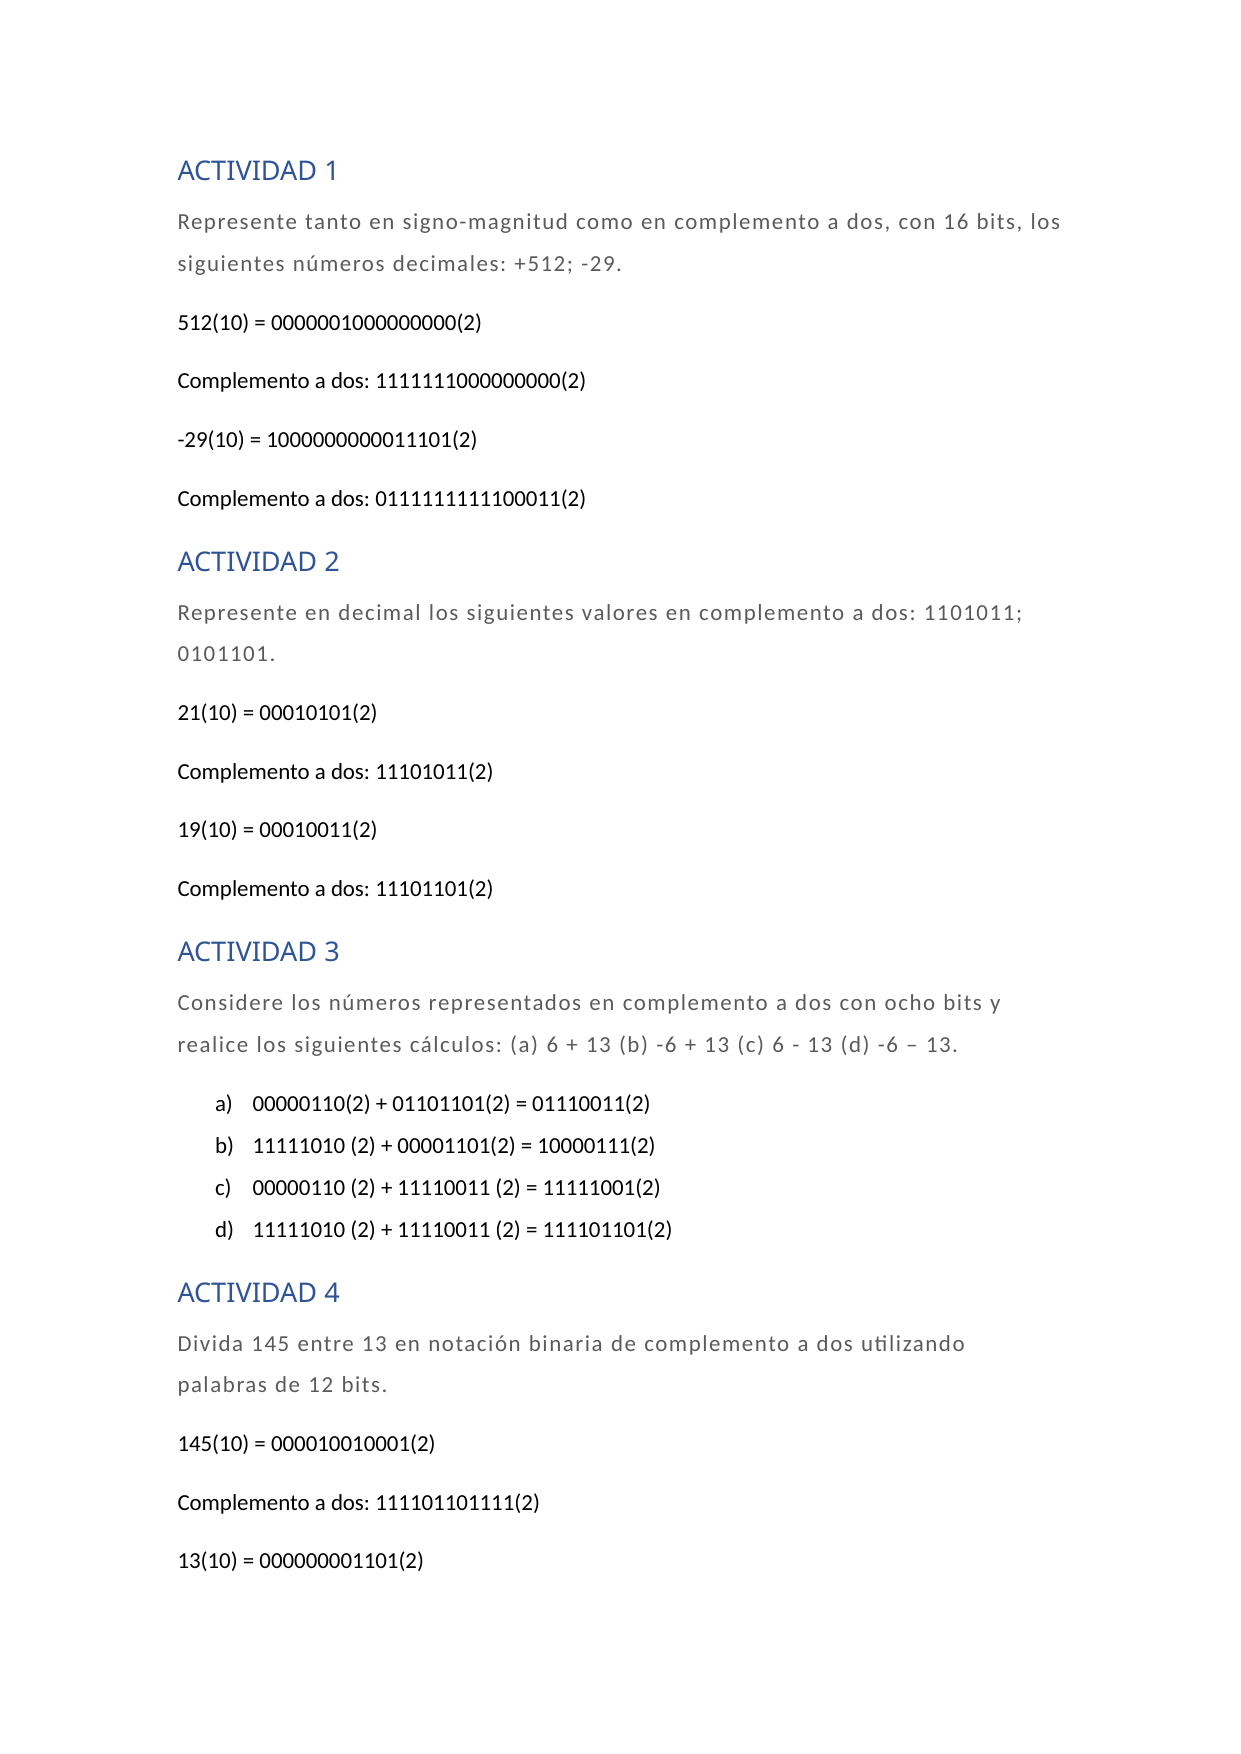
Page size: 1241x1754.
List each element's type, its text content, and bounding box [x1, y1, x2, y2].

subtitle Divida 145 entre 13 en notación binaria de complemento a dos utilizando palabras de 12 bits. [177, 1329, 1063, 1399]
text 19(10) = 00010011(2) [177, 816, 1063, 843]
text Complemento a dos: 11101011(2) [177, 757, 1063, 785]
text 145(10) = 000010010001(2) [177, 1429, 1063, 1457]
subtitle ACTIVIDAD 2 [177, 542, 1063, 579]
subtitle Represente tanto en signo-magnitud como en complemento a dos, con 16 bits, los siguientes números decimales: +512; -29. [177, 207, 1063, 277]
text Complemento a dos: 111101101111(2) [177, 1488, 1063, 1516]
list 00000110(2) + 01101101(2) = 01110011(2) [215, 1089, 1063, 1117]
text Complemento a dos: 0111111111100011(2) [177, 484, 1063, 512]
subtitle ACTIVIDAD 3 [177, 933, 1063, 970]
text 13(10) = 000000001101(2) [177, 1547, 1063, 1574]
subtitle Represente en decimal los siguientes valores en complemento a dos: 1101011; 0101101. [177, 598, 1063, 668]
text 21(10) = 00010101(2) [177, 698, 1063, 726]
list 00000110 (2) + 11110011 (2) = 11111001(2) [215, 1173, 1063, 1201]
text 512(10) = 0000001000000000(2) [177, 308, 1063, 336]
subtitle Considere los números representados en complemento a dos con ocho bits y realice los siguientes cálculos: (a) 6 + 13 (b) -6 + 13 (c) 6 - 13 (d) -6 – 13. [177, 988, 1063, 1058]
text Complemento a dos: 1111111000000000(2) [177, 366, 1063, 394]
text -29(10) = 1000000000011101(2) [177, 425, 1063, 453]
text Complemento a dos: 11101101(2) [177, 874, 1063, 902]
list 11111010 (2) + 11110011 (2) = 111101101(2) [215, 1215, 1063, 1243]
subtitle ACTIVIDAD 4 [177, 1273, 1063, 1310]
subtitle ACTIVIDAD 1 [177, 152, 1063, 189]
list 11111010 (2) + 00001101(2) = 10000111(2) [215, 1131, 1063, 1159]
